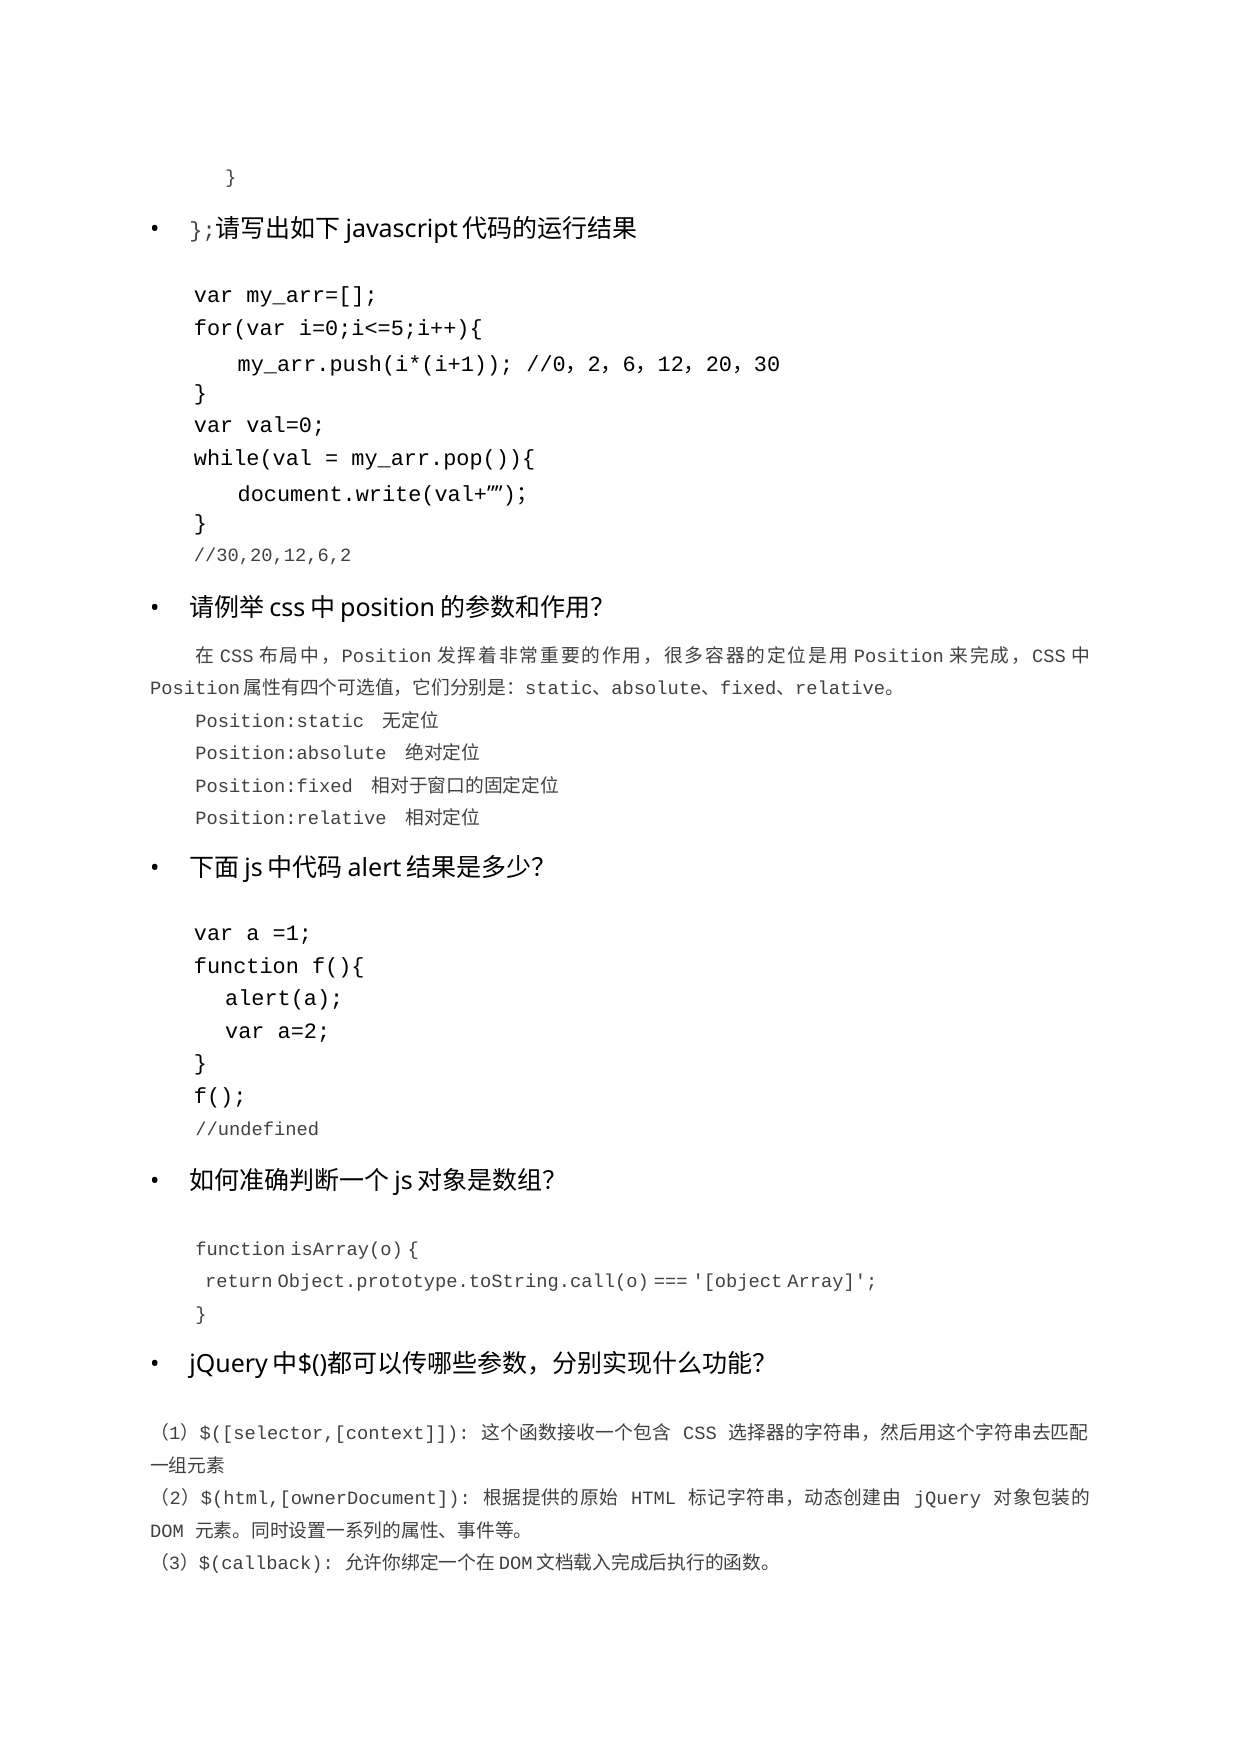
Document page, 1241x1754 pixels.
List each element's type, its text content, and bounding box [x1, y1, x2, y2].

text 在CSS布局中，Position发挥着非常重要的作用，很多容器的定位是用Position来完成，CSS中Position属性有四个可选值，它们分别是：static、absolute、fixed、relative。 [150, 638, 1090, 703]
text } [150, 508, 1090, 540]
text } [150, 1297, 1090, 1329]
text var my_arr=[]; [150, 280, 1090, 313]
list };请写出如下javascript代码的运行结果 [150, 194, 1090, 259]
text } [150, 162, 1090, 194]
text for(var i=0;i<=5;i++){ [150, 313, 1090, 345]
text var a=2; [150, 1016, 1090, 1049]
list 如何准确判断一个js对象是数组？ [150, 1146, 1090, 1211]
text （3）$(callback): 允许你绑定一个在DOM文档载入完成后执行的函数。 [150, 1545, 1090, 1578]
text document.write(val+””)； [194, 475, 1090, 508]
text } [150, 1049, 1090, 1081]
text var a =1; [150, 919, 1090, 951]
text function isArray(o) { [150, 1232, 1090, 1264]
list jQuery中$()都可以传哪些参数，分别实现什么功能？ [150, 1329, 1090, 1394]
text //undefined [150, 1114, 1090, 1146]
text while(val = my_arr.pop()){ [150, 443, 1090, 475]
list 下面js中代码alert结果是多少？ [150, 833, 1090, 898]
text var val=0; [150, 410, 1090, 443]
list 请例举css中position的参数和作用？ [150, 573, 1090, 638]
text （2）$(html,[ownerDocument]): 根据提供的原始 HTML 标记字符串，动态创建由 jQuery 对象包装的 DOM 元素。同时设置一系列的属性、事件等。 [150, 1480, 1090, 1545]
text } [150, 378, 1090, 410]
text my_arr.push(i*(i+1)); //0，2，6，12，20，30 [194, 345, 1090, 378]
text Position:absolute 绝对定位 [150, 735, 1090, 768]
text Position:relative 相对定位 [150, 800, 1090, 833]
text return Object.prototype.toString.call(o) === '[object Array]'; [150, 1264, 1090, 1297]
text f(); [150, 1081, 1090, 1114]
text Position:static 无定位 [150, 703, 1090, 735]
text function f(){ [150, 951, 1090, 984]
text alert(a); [150, 984, 1090, 1016]
text Position:fixed 相对于窗口的固定定位 [150, 768, 1090, 800]
text //30,20,12,6,2 [150, 540, 1090, 573]
text （1）$([selector,[context]]): 这个函数接收一个包含 CSS 选择器的字符串，然后用这个字符串去匹配一组元素 [150, 1415, 1090, 1480]
